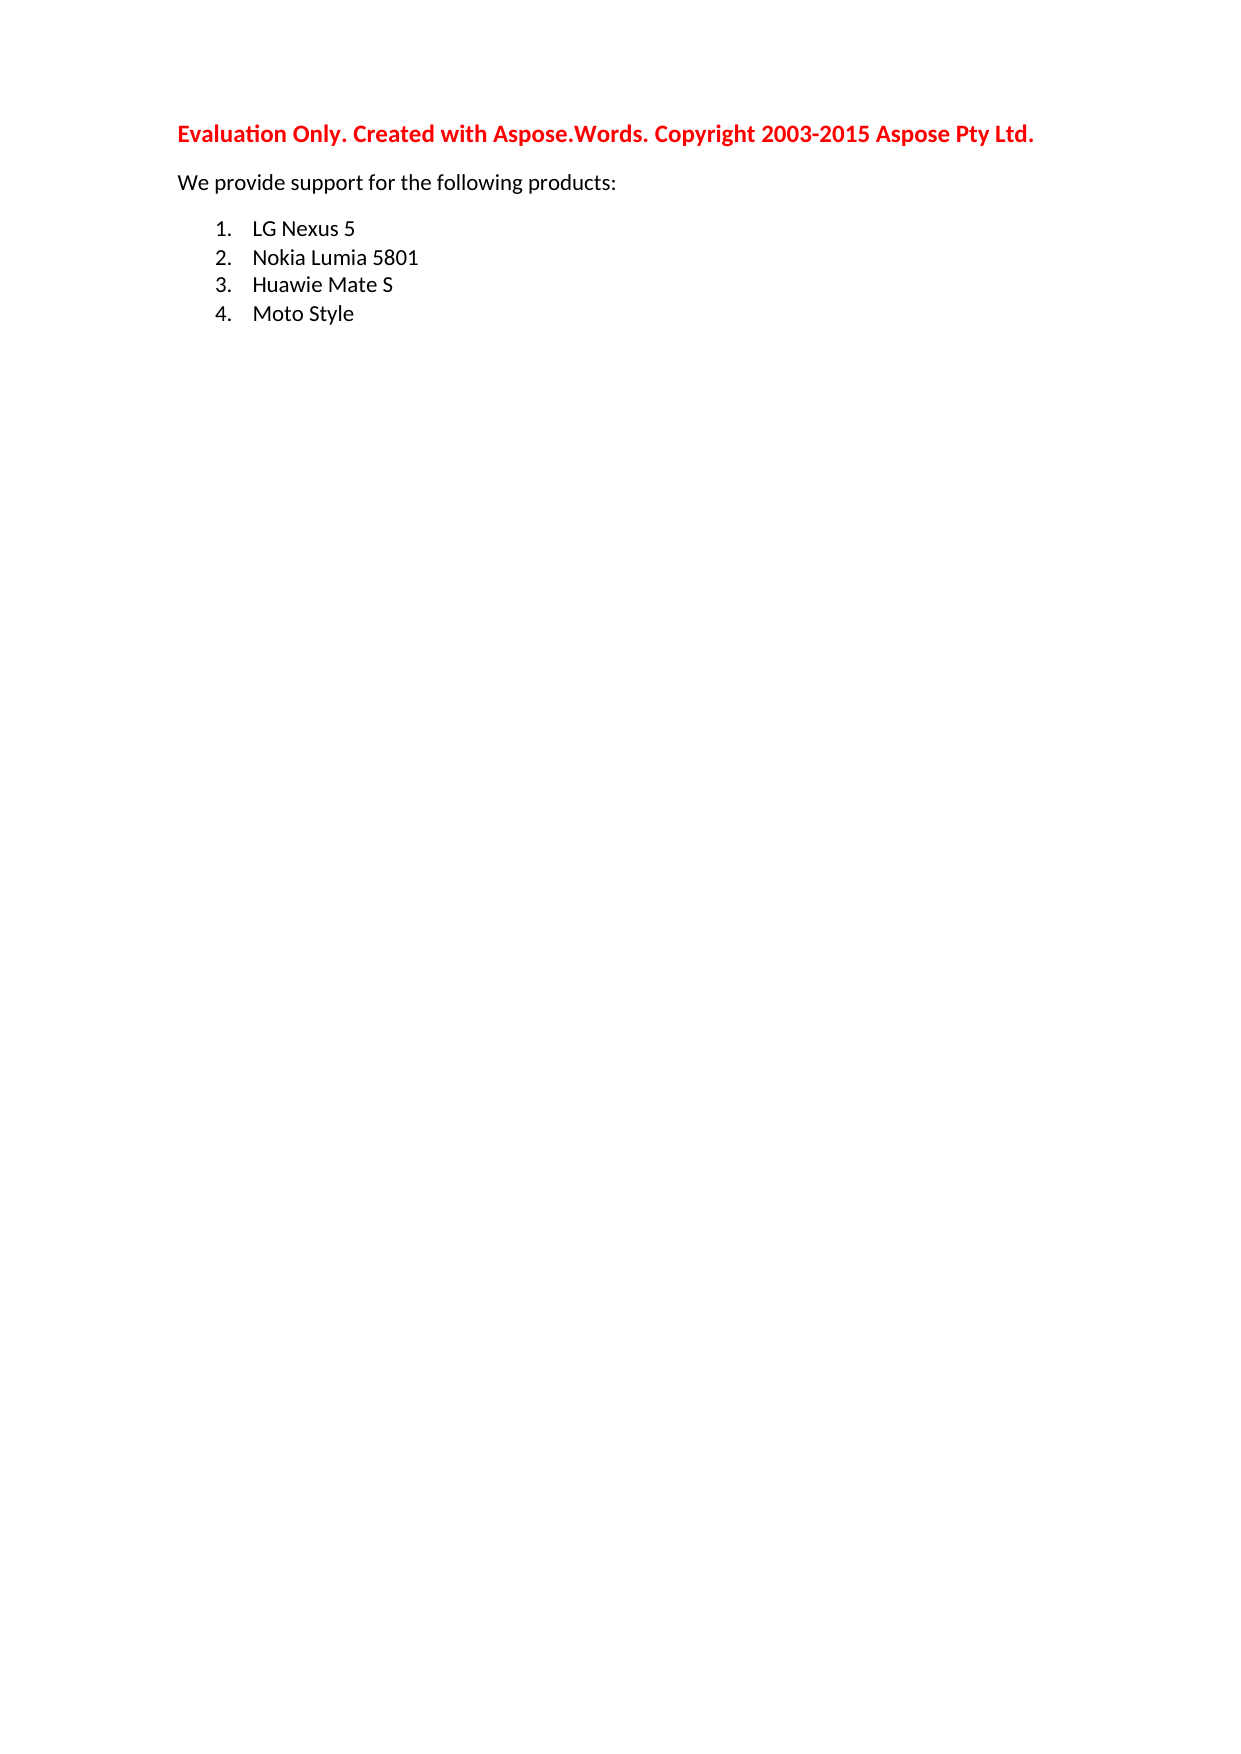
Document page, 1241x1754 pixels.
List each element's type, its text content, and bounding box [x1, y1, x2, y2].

list Huawie Mate S [215, 271, 1152, 299]
list Nokia Lumia 5801 [215, 243, 1152, 271]
text Evaluation Only. Created with Aspose.Words. Copyright 2003-2015 Aspose Pty Ltd. [177, 118, 1152, 149]
list Moto Style [215, 299, 1152, 327]
list LG Nexus 5 [215, 214, 1152, 243]
text We provide support for the following products: [177, 168, 1152, 196]
